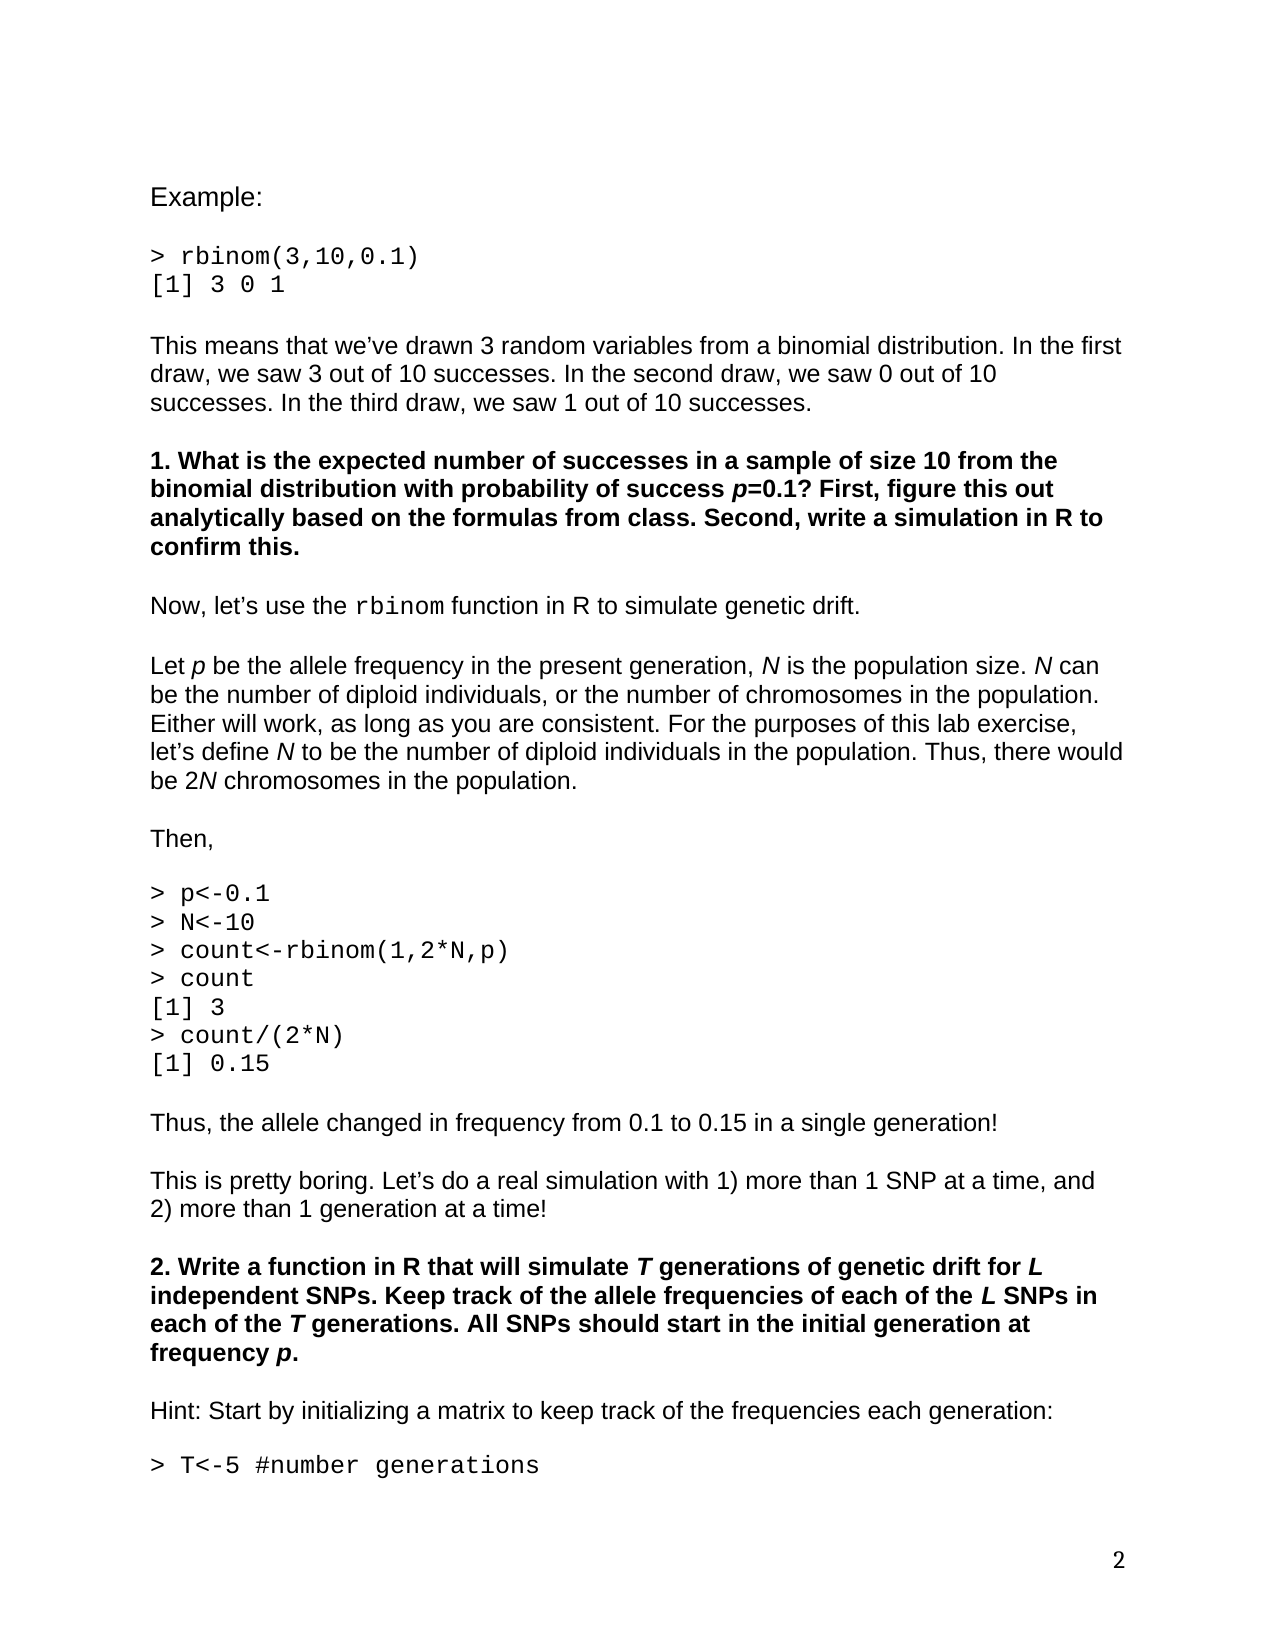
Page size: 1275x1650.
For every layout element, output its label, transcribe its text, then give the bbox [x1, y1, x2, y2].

text Example: [150, 181, 1125, 212]
text Let p be the allele frequency in the present generation, N is the population size. N can be the number of diploid individuals, or the number of chromosomes in the population. Either will work, as long as you are consistent. For the purposes of this lab exercise, let’s define N to be the number of diploid individuals in the population. Thus, there would be 2N chromosomes in the population. [150, 651, 1125, 795]
text > count/(2*N) [150, 1023, 1125, 1051]
text Hint: Start by initializing a matrix to keep track of the frequencies each generation: [150, 1396, 1125, 1424]
text This means that we’ve drawn 3 random variables from a binomial distribution. In the first draw, we saw 3 out of 10 successes. In the second draw, we saw 0 out of 10 successes. In the third draw, we saw 1 out of 10 successes. [150, 331, 1125, 417]
text [1] 0.15 [150, 1051, 1125, 1079]
text This is pretty boring. Let’s do a real simulation with 1) more than 1 SNP at a time, and 2) more than 1 generation at a time! [150, 1166, 1125, 1223]
text 1. What is the expected number of successes in a sample of size 10 from the binomial distribution with probability of success p=0.1? First, figure this out analytically based on the formulas from class. Second, write a simulation in R to confirm this. [150, 446, 1125, 561]
text > N<-10 [150, 909, 1125, 938]
text [1] 3 [150, 994, 1125, 1023]
text > p<-0.1 [150, 881, 1125, 909]
text 2. Write a function in R that will simulate T generations of genetic drift for L independent SNPs. Keep track of the allele frequencies of each of the L SNPs in each of the T generations. All SNPs should start in the initial generation at frequency p. [150, 1252, 1125, 1367]
text > count [150, 966, 1125, 994]
text Thus, the allele changed in frequency from 0.1 to 0.15 in a single generation! [150, 1108, 1125, 1137]
text > rbinom(3,10,0.1) [150, 243, 1125, 272]
text > count<-rbinom(1,2*N,p) [150, 938, 1125, 966]
text [1] 3 0 1 [150, 272, 1125, 300]
text Now, let’s use the rbinom function in R to simulate genetic drift. [150, 591, 1125, 622]
text Then, [150, 823, 1125, 852]
text > T<-5 #number generations [150, 1453, 1125, 1481]
